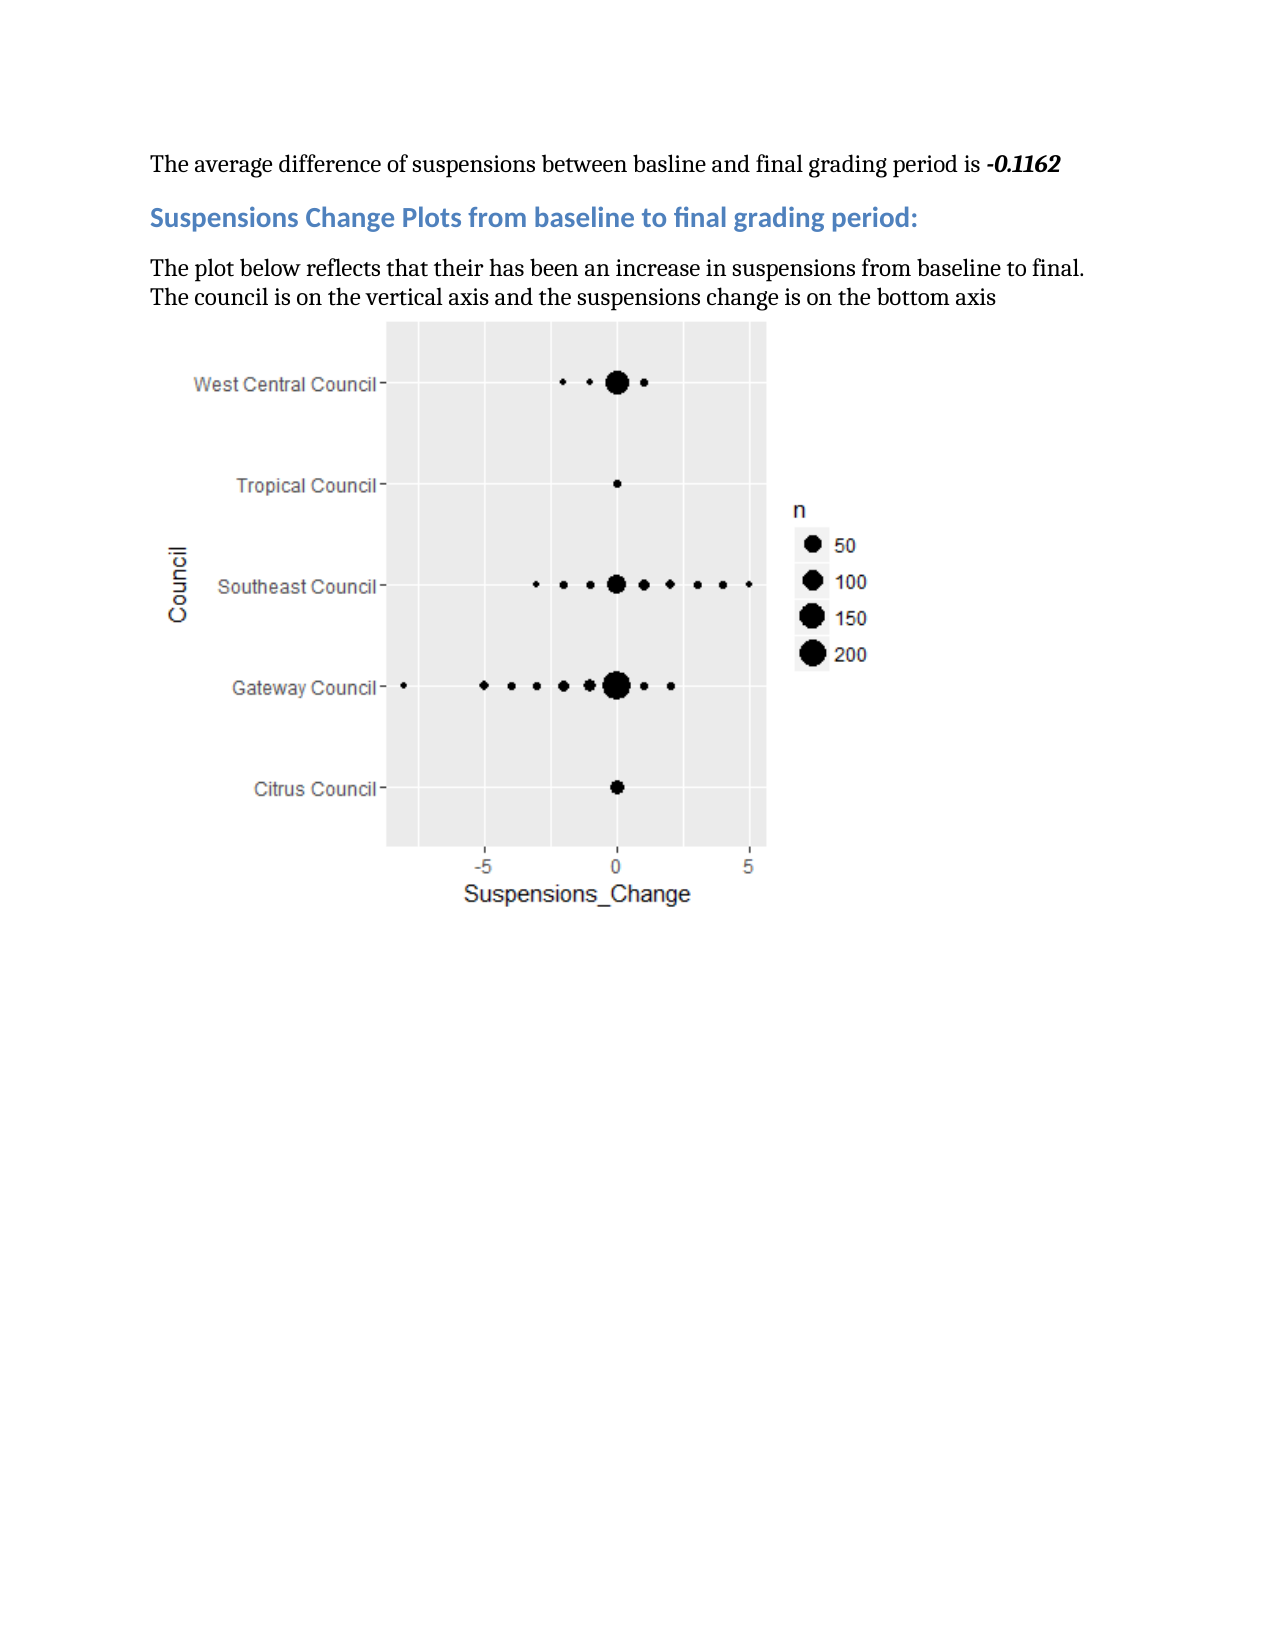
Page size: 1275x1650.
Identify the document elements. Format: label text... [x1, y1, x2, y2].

subtitle Suspensions Change Plots from baseline to final grading period: [150, 199, 1125, 235]
picture [150, 311, 907, 918]
text The average difference of suspensions between basline and final grading period is -0.1162 [150, 150, 1125, 179]
